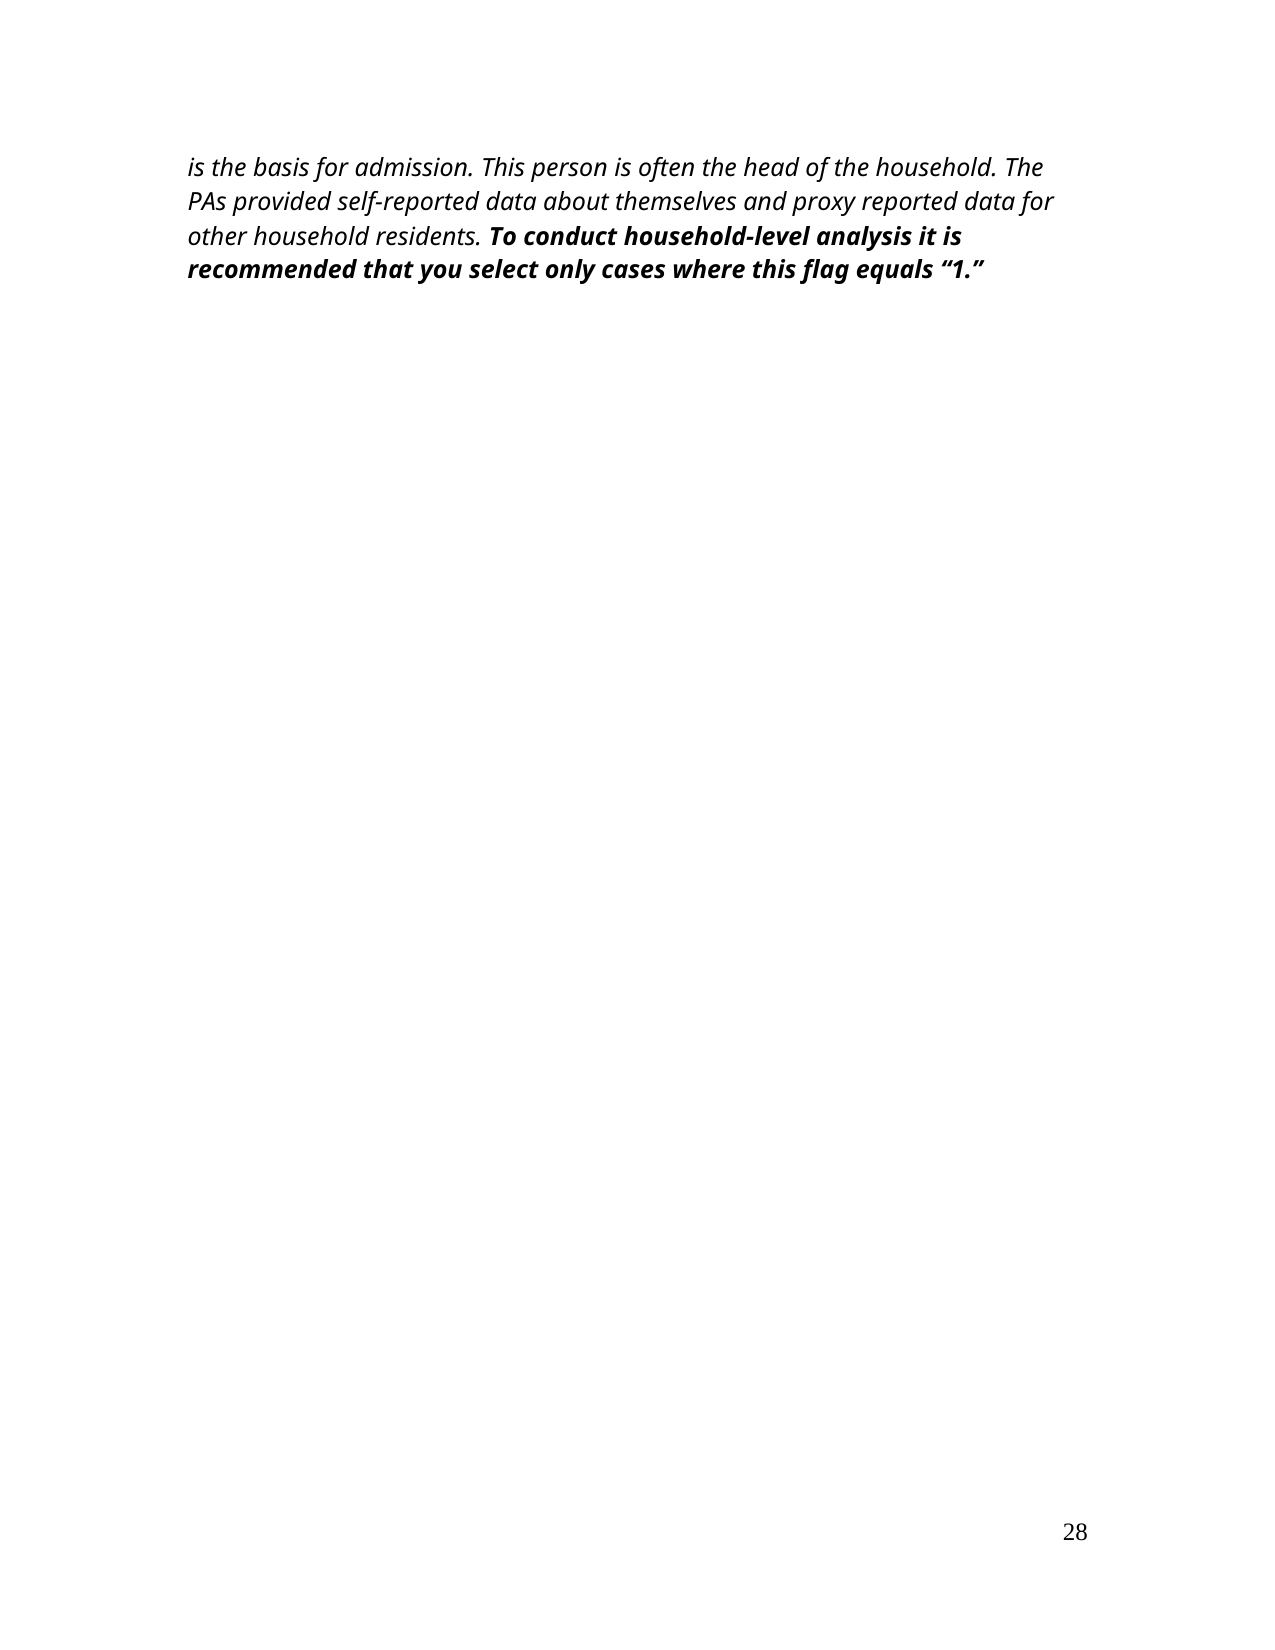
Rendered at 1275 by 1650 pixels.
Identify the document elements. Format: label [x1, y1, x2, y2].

text [187, 150, 1087, 286]
